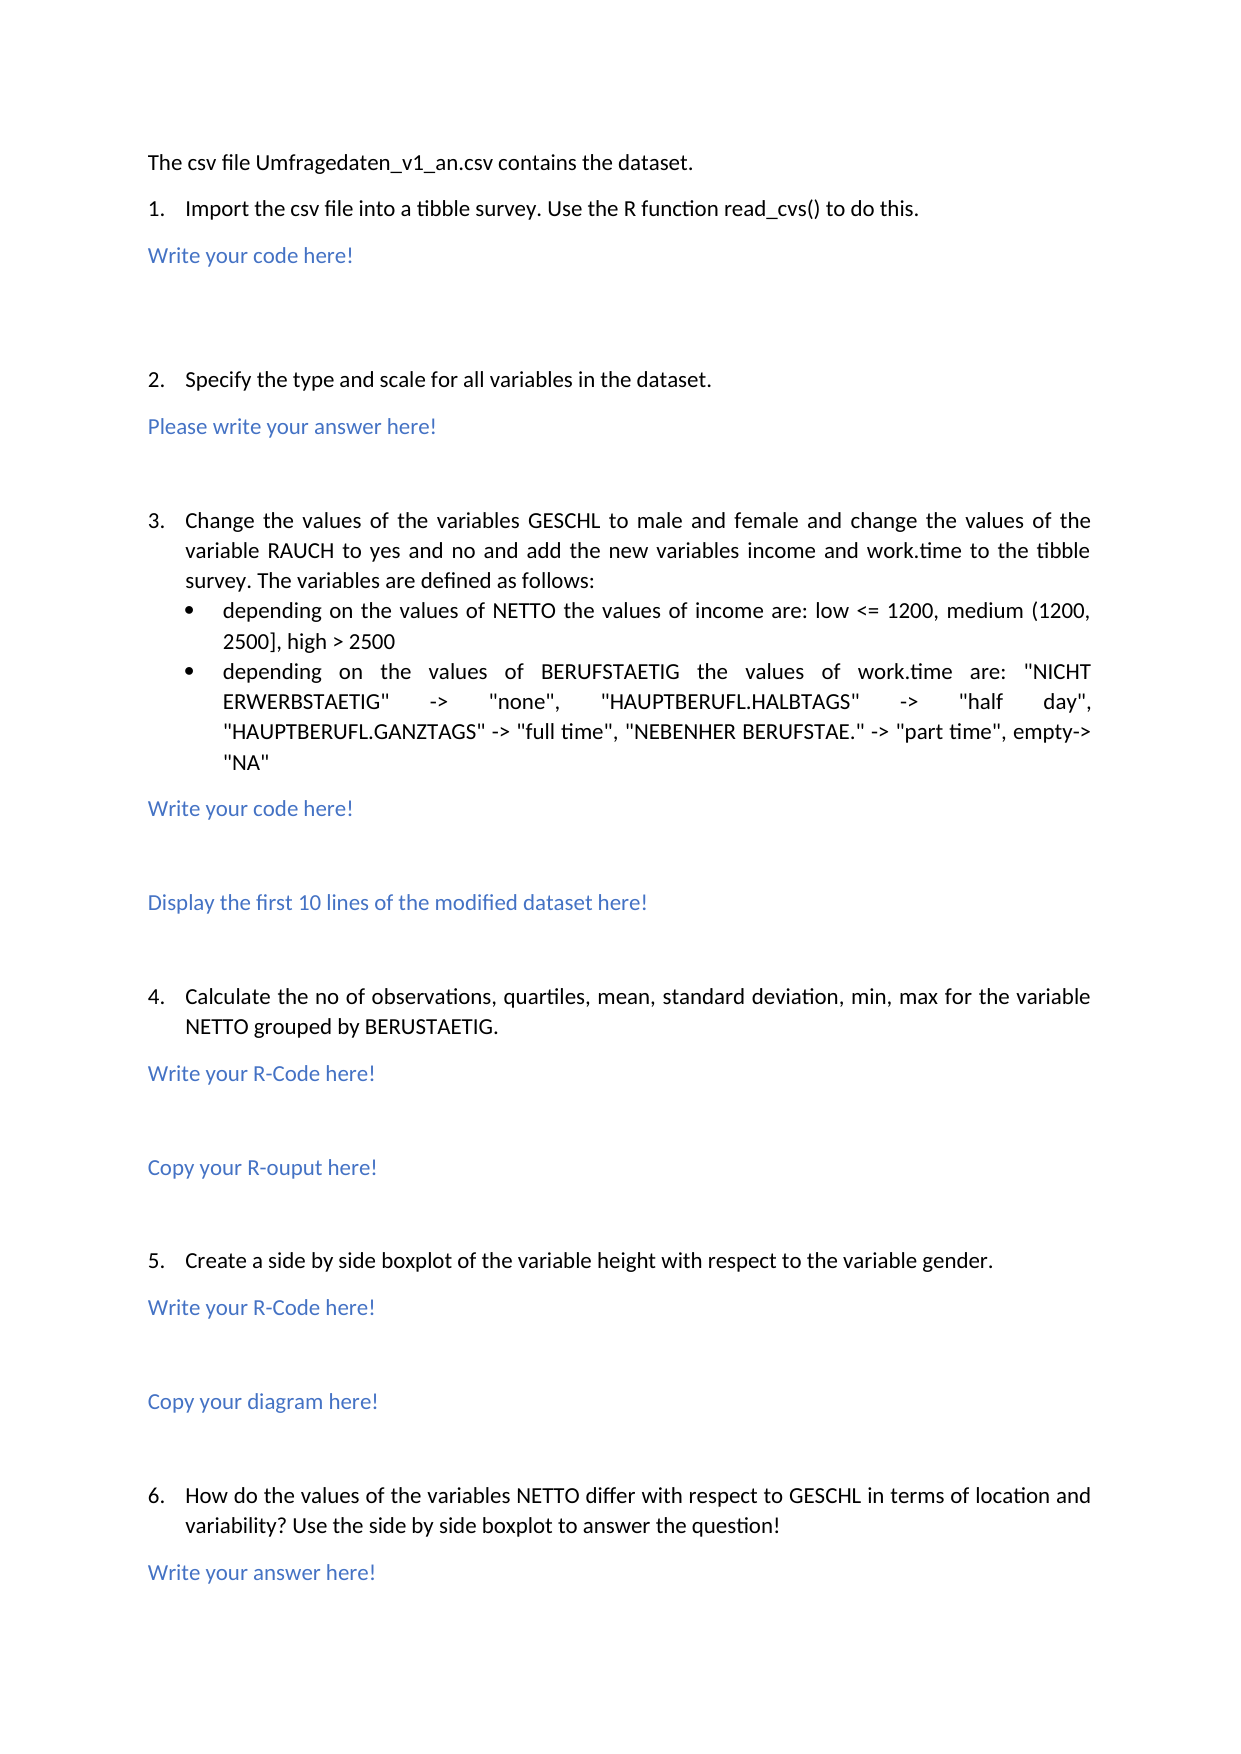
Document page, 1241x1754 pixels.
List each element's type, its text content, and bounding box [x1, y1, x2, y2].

list depending on the values of NETTO the values of income are: low <= 1200, medium (1200, 2500], high > 2500 [185, 597, 1093, 655]
list Create a side by side boxplot of the variable height with respect to the variable gender. [148, 1247, 1093, 1274]
text The csv file Umfragedaten_v1_an.csv contains the dataset. [148, 148, 1093, 176]
list depending on the values of BERUFSTAETIG the values of work.time are: "NICHT ERWERBSTAETIG" -> "none", "HAUPTBERUFL.HALBTAGS" -> "half day", "HAUPTBERUFL.GANZTAGS" -> "full time", "NEBENHER BERUFSTAE." -> "part time", empty-> "NA" [185, 657, 1093, 776]
list Change the values of the variables GESCHL to male and female and change the values of the variable RAUCH to yes and no and add the new variables income and work.time to the tibble survey. The variables are defined as follows: [148, 506, 1093, 594]
list Import the csv file into a tibble survey. Use the R function read_cvs() to do this. [148, 194, 1093, 222]
list Specify the type and scale for all variables in the dataset. [148, 365, 1093, 393]
list How do the values of the variables NETTO differ with respect to GESCHL in terms of location and variability? Use the side by side boxplot to answer the question! [148, 1481, 1093, 1539]
list Calculate the no of observations, quartiles, mean, standard deviation, min, max for the variable NETTO grouped by BERUSTAETIG. [148, 982, 1093, 1040]
